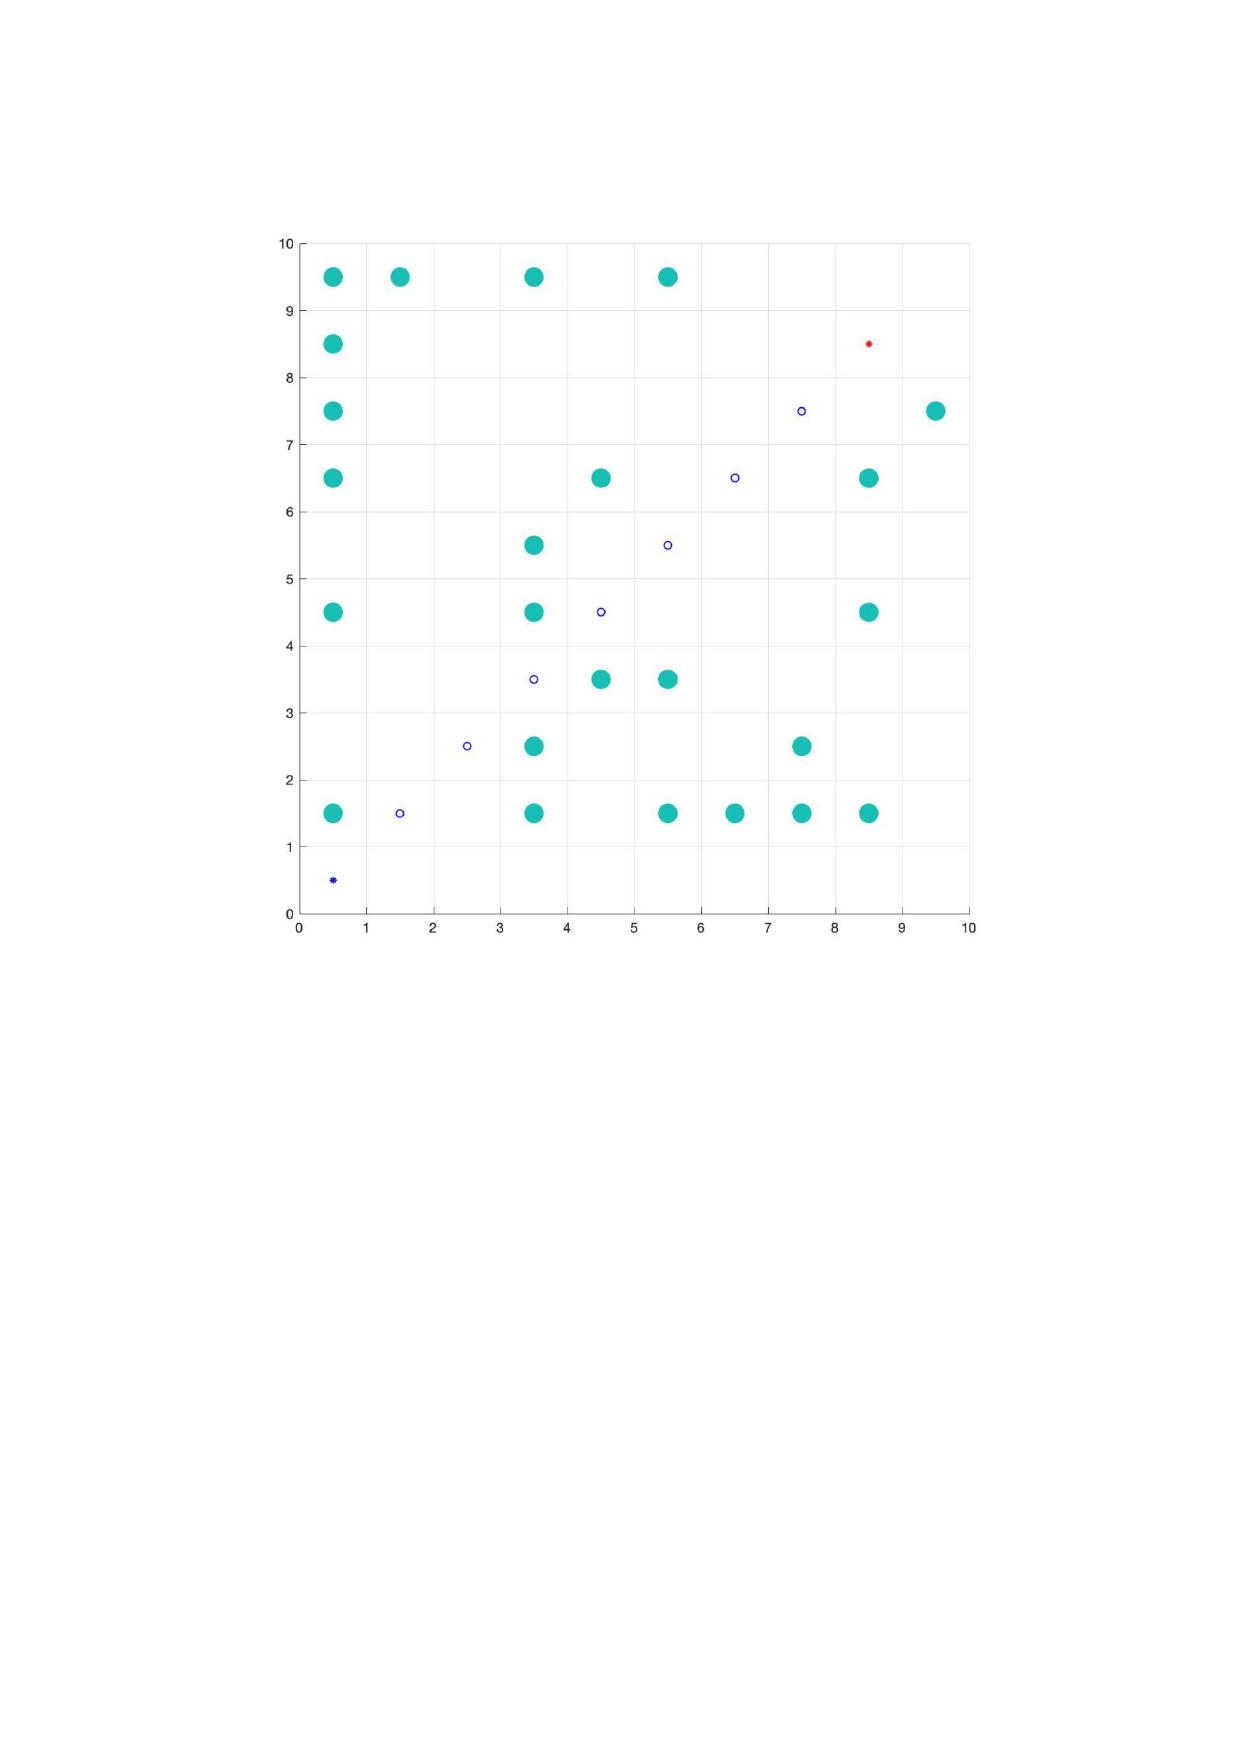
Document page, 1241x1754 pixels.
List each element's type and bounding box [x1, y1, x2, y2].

picture [187, 162, 1051, 1026]
